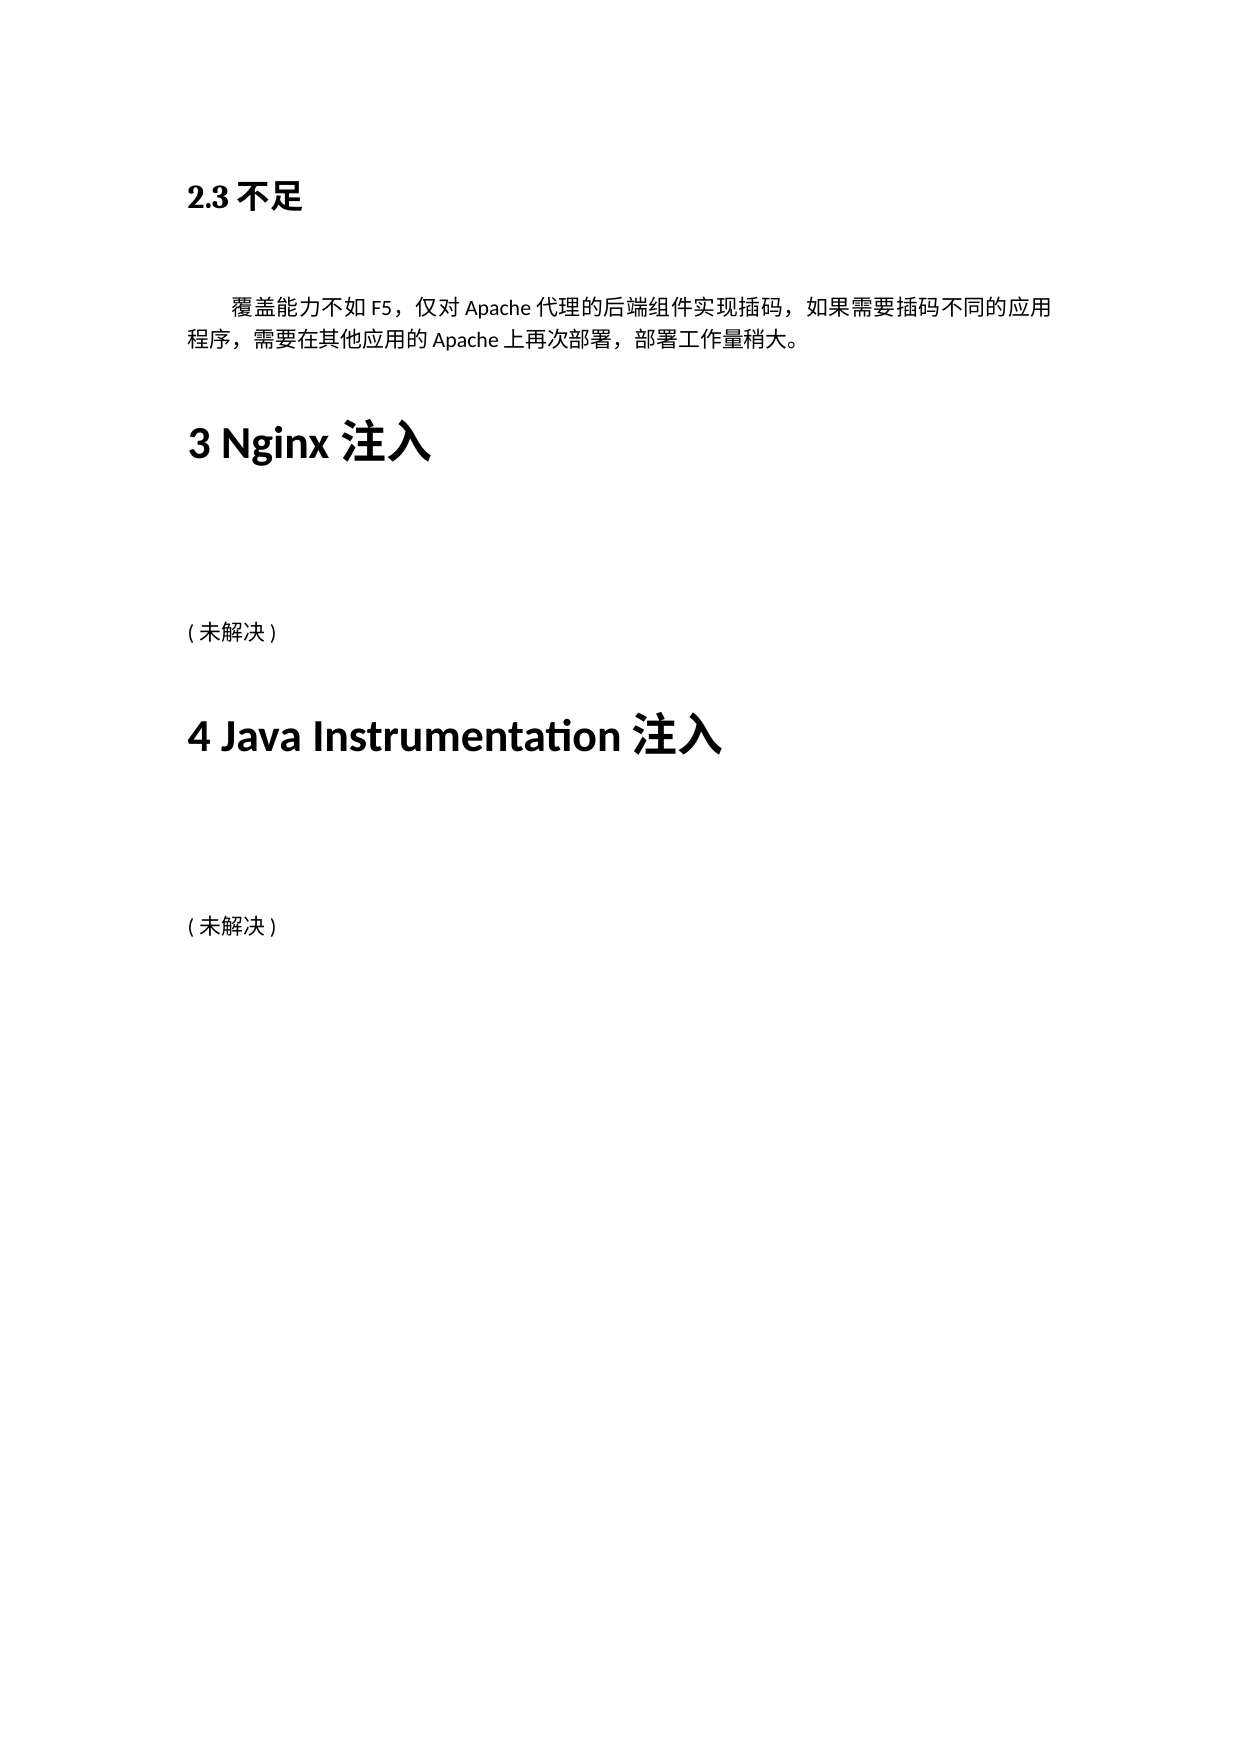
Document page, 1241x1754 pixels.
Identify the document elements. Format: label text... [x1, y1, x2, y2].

text ( 未解决 ) [187, 908, 1053, 941]
subtitle 3 Nginx 注入 [187, 389, 1053, 487]
text 覆盖能力不如F5，仅对Apache代理的后端组件实现插码，如果需要插码不同的应用程序，需要在其他应用的Apache上再次部署，部署工作量稍大。 [187, 289, 1053, 354]
subtitle 2.3 不足 [187, 162, 1053, 227]
subtitle 4 Java Instrumentation注入 [187, 683, 1053, 780]
text ( 未解决 ) [187, 615, 1053, 647]
